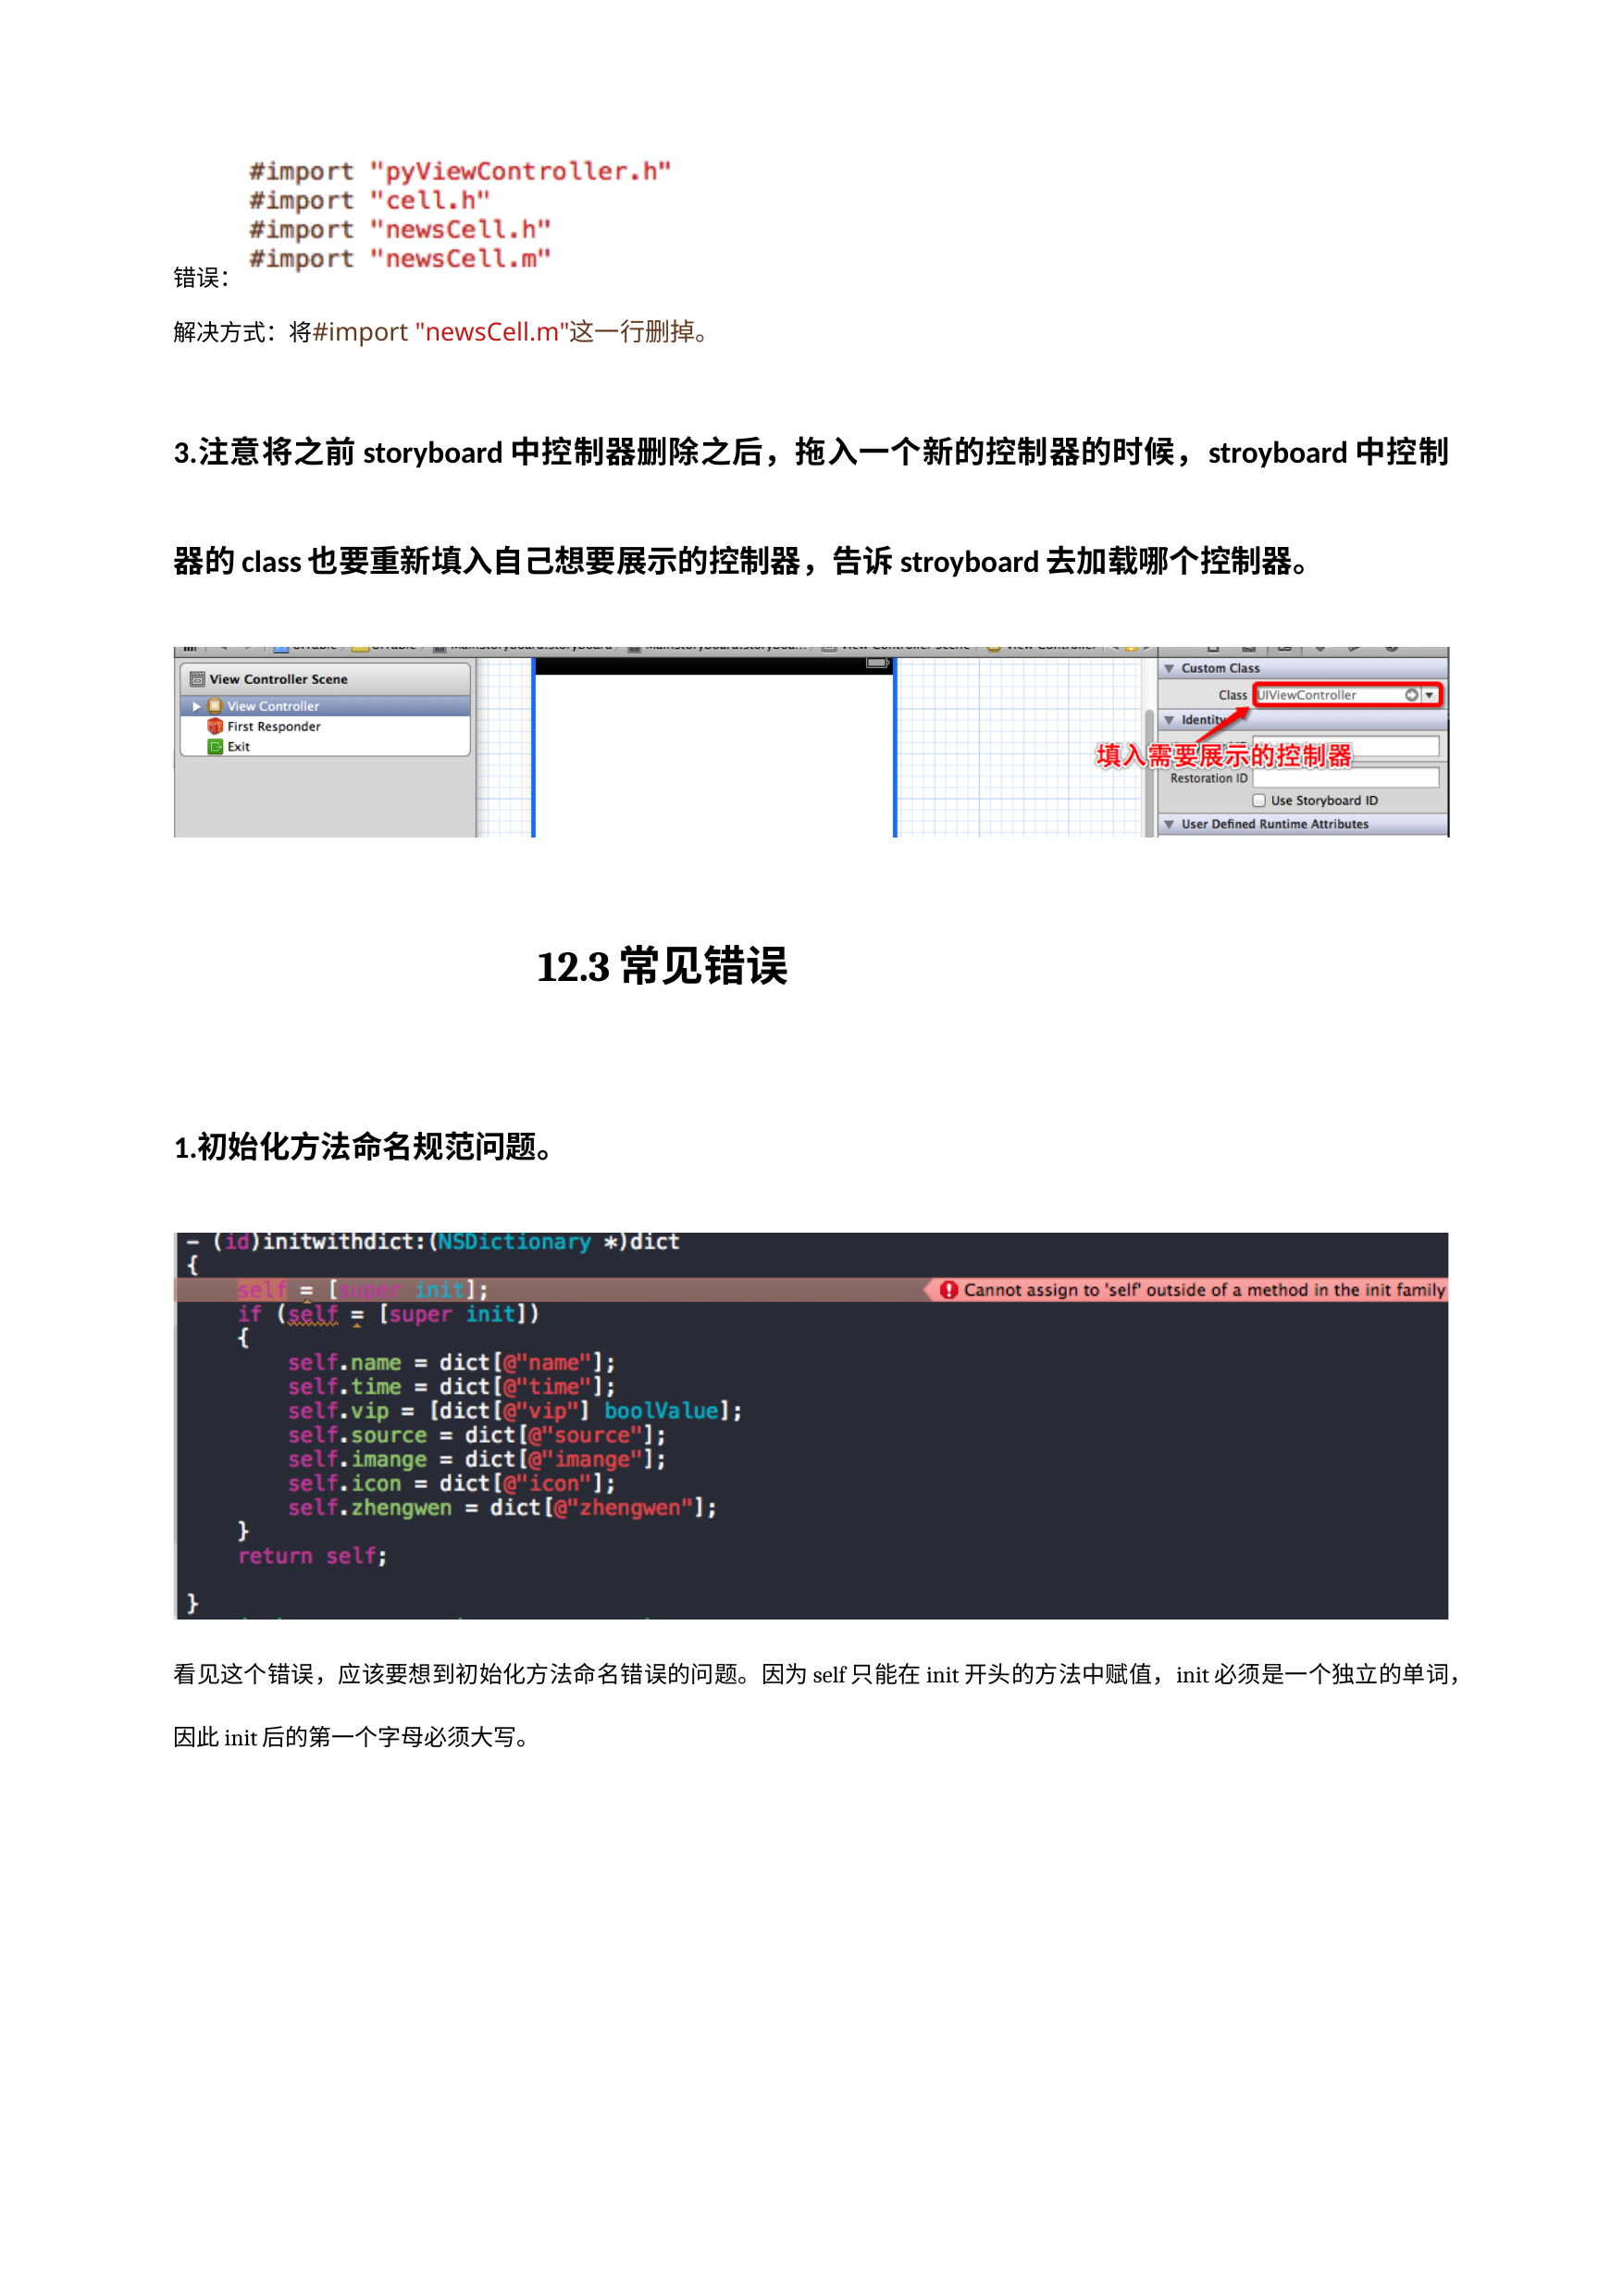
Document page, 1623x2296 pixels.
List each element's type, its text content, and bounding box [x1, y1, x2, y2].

picture [173, 647, 1450, 838]
subtitle 12.3常见错误 [497, 932, 1449, 995]
picture [173, 1233, 1449, 1620]
subtitle 3.注意将之前storyboard中控制器删除之后，拖入一个新的控制器的时候，stroyboard中控制器的class也要重新填入自己想要展示的控制器，告诉stroyboard去加载哪个控制器。 [173, 418, 1449, 590]
picture [242, 147, 736, 287]
subtitle 1.初始化方法命名规范问题。 [173, 1113, 1449, 1176]
text 看见这个错误，应该要想到初始化方法命名错误的问题。因为self只能在init开头的方法中赋值，init必须是一个独立的单词，因此init后的第一个字母必须大写。 [173, 1642, 1449, 1768]
text 解决方式：将#import "newsCell.m"这一行删掉。 [173, 299, 1449, 362]
